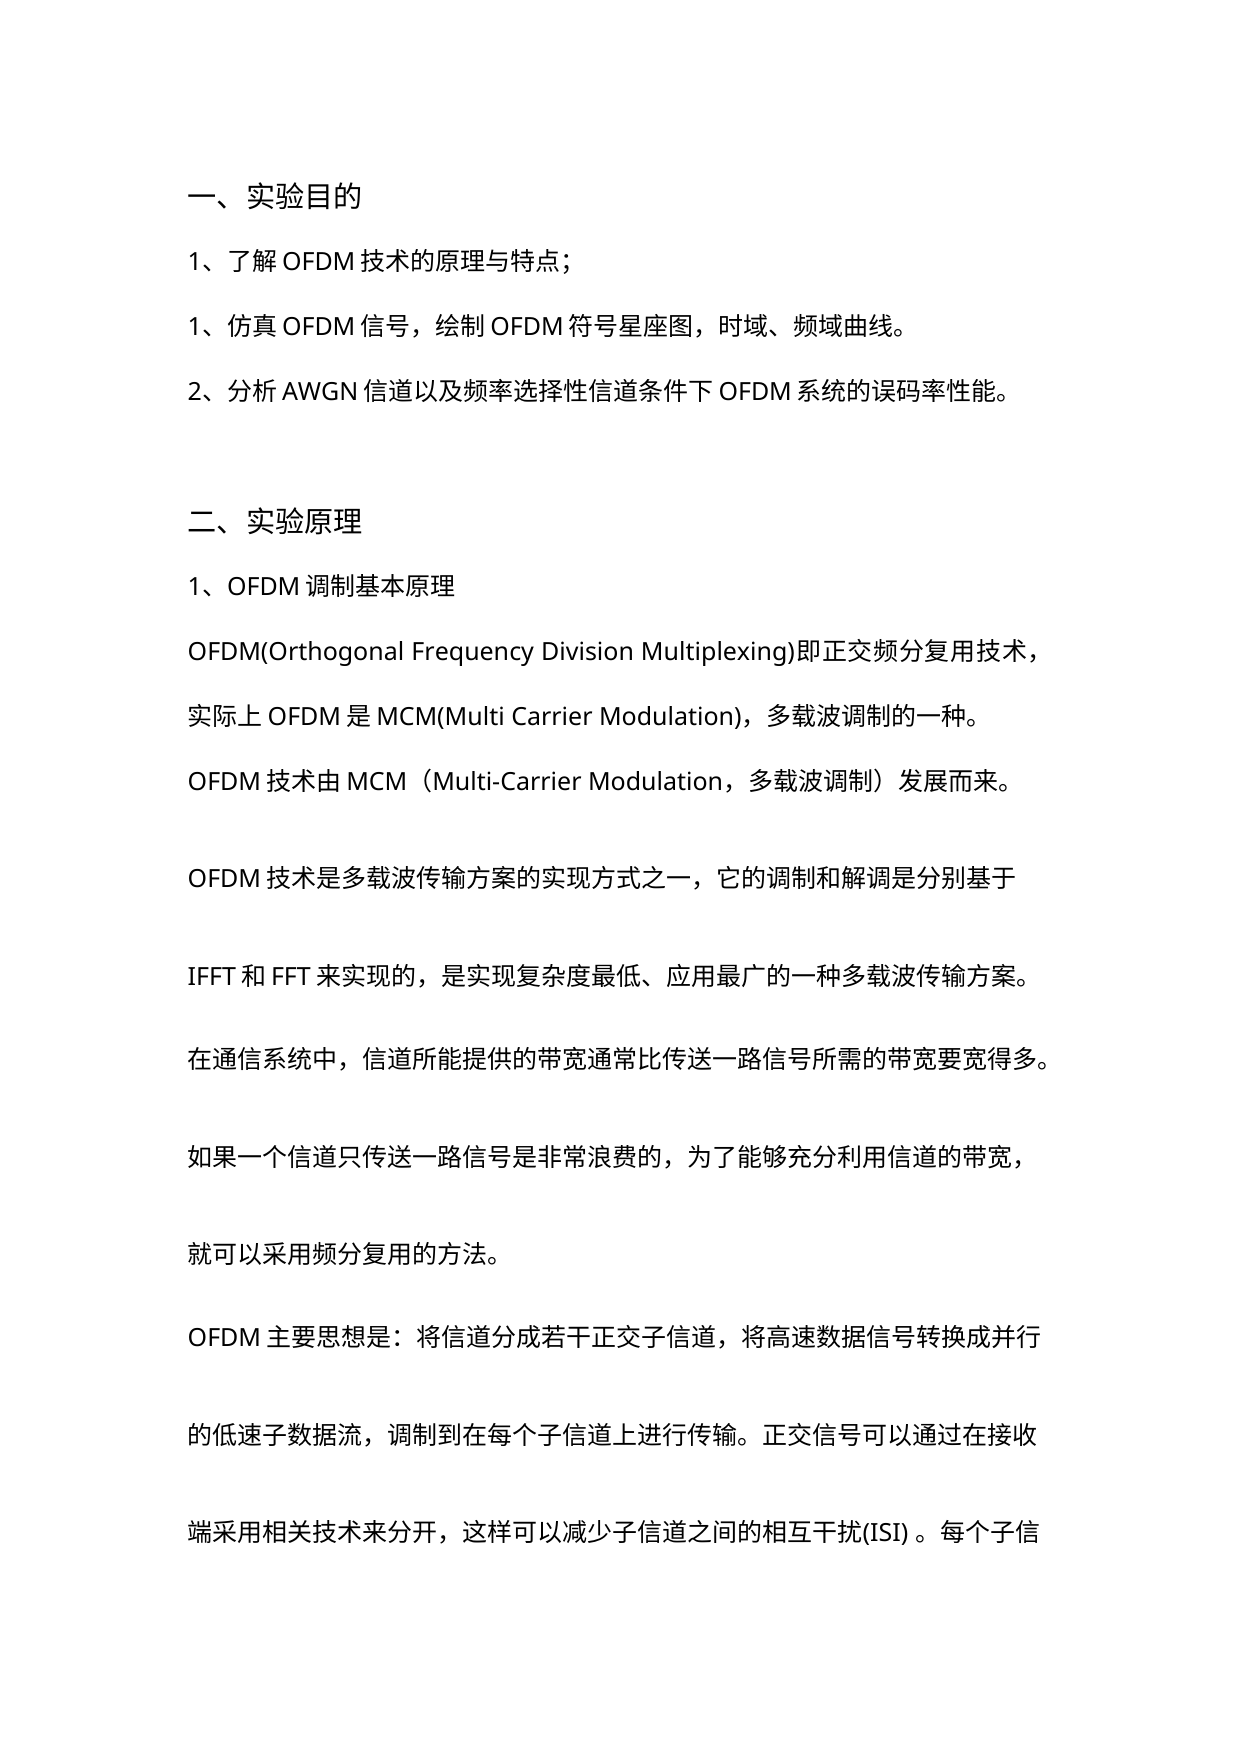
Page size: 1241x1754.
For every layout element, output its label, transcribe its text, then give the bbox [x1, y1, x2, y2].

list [187, 1303, 1053, 1563]
text 二、实验原理 1、OFDM调制基本原理 OFDM(Orthogonal Frequency Division Multiplexing)即正交频分复用技术，实际上OFDM是MCM(Multi Carrier Modulation)，多载波调制的一种。 [187, 422, 1053, 747]
text 2、分析AWGN信道以及频率选择性信道条件下OFDM系统的误码率性能。 [187, 357, 1053, 422]
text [187, 162, 1053, 357]
list 在通信系统中，信道所能提供的带宽通常比传送一路信号所需的带宽要宽得多。如果一个信道只传送一路信号是非常浪费的，为了能够充分利用信道的带宽，就可以采用频分复用的方法。 [187, 1025, 1053, 1285]
list OFDM技术由MCM（Multi-Carrier Modulation，多载波调制）发展而来。OFDM技术是多载波传输方案的实现方式之一，它的调制和解调是分别基于IFFT和FFT来实现的，是实现复杂度最低、应用最广的一种多载波传输方案。 [187, 747, 1053, 1007]
